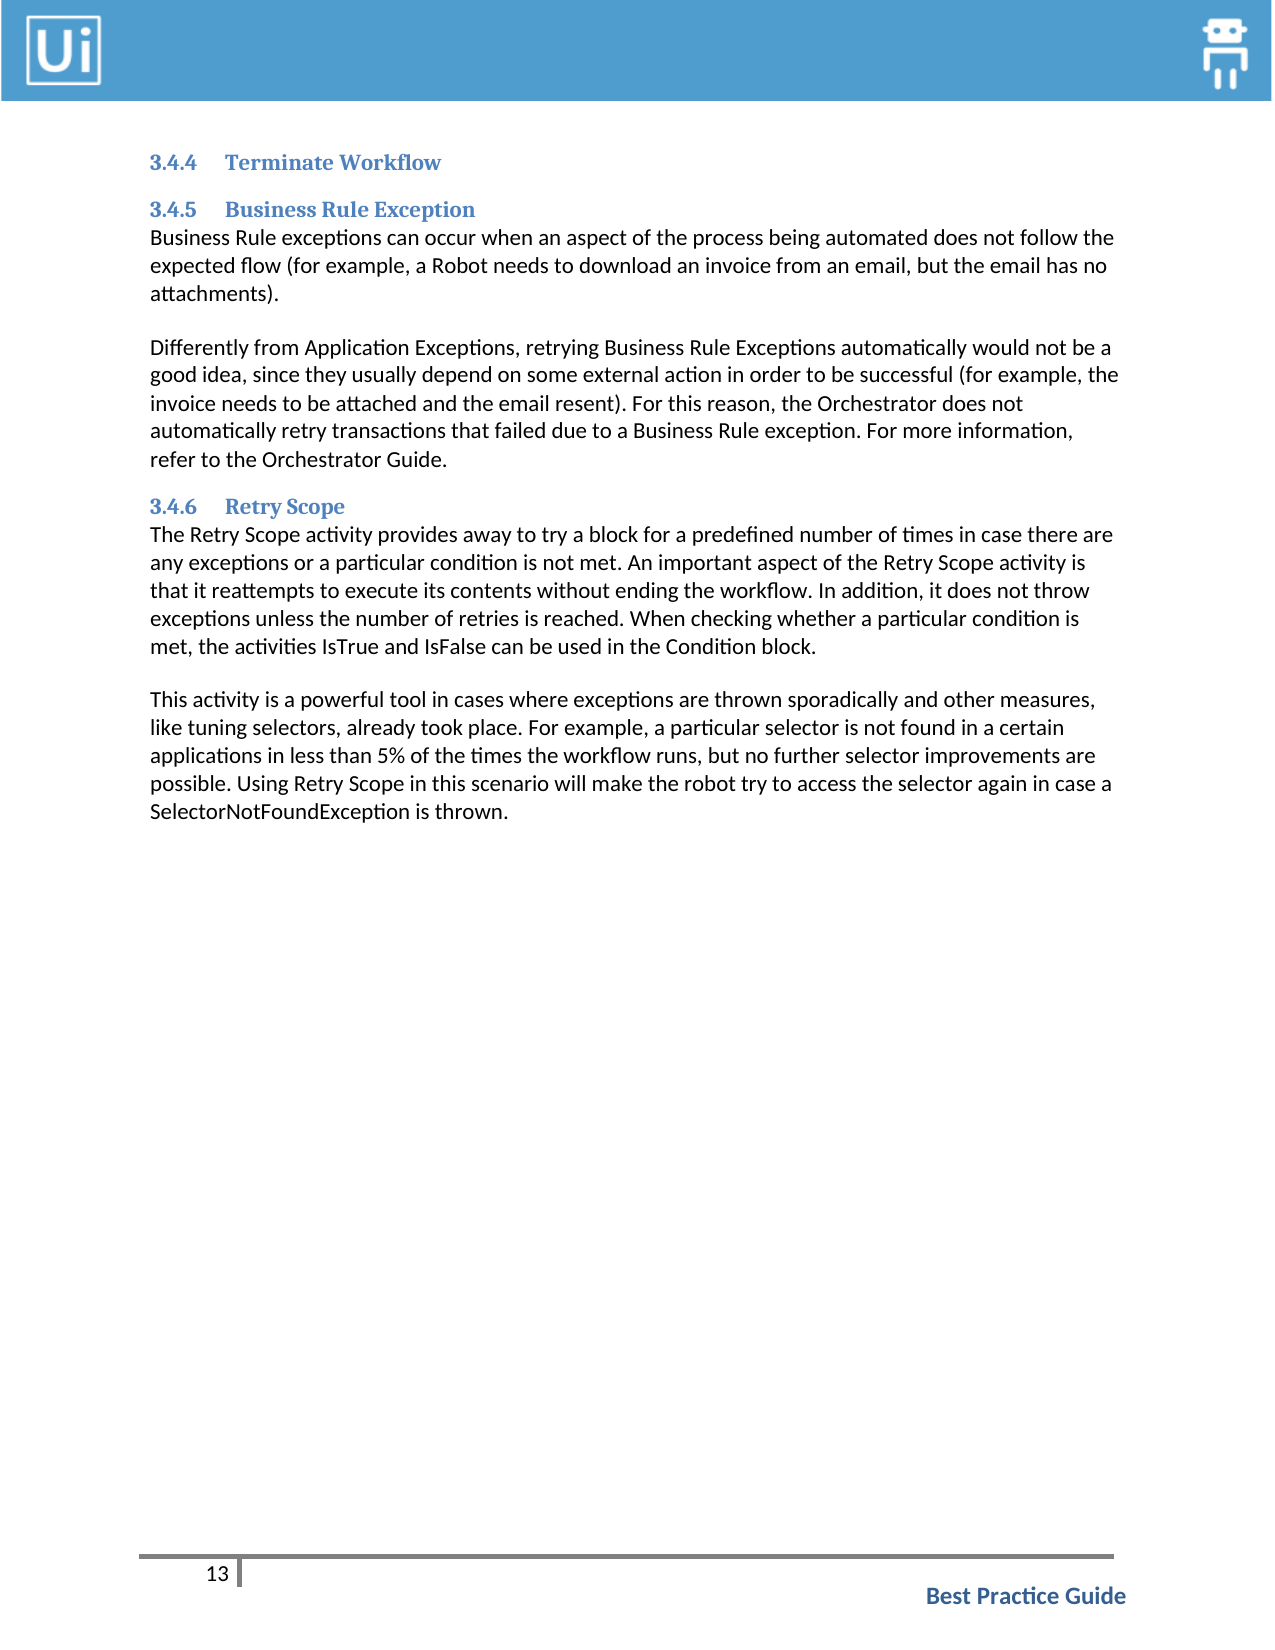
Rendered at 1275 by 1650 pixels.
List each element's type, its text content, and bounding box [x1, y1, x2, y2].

text Business Rule exceptions can occur when an aspect of the process being automated does not follow the expected flow (for example, a Robot needs to download an invoice from an email, but the email has no attachments). [150, 223, 1125, 308]
text The Retry Scope activity provides away to try a block for a predefined number of times in case there are any exceptions or a particular condition is not met. An important aspect of the Retry Scope activity is that it reattempts to execute its contents without ending the workflow. In addition, it does not throw exceptions unless the number of retries is reached. When checking whether a particular condition is met, the activities IsTrue and IsFalse can be used in the Condition block. [150, 520, 1125, 660]
text Differently from Application Exceptions, retrying Business Rule Exceptions automatically would not be a good idea, since they usually depend on some external action in order to be successful (for example, the invoice needs to be attached and the email resent). For this reason, the Orchestrator does not automatically retry transactions that failed due to a Business Rule exception. For more information, refer to the Orchestrator Guide. [150, 333, 1125, 473]
subtitle Retry Scope [150, 493, 1125, 520]
subtitle Terminate Workflow [150, 150, 1125, 176]
picture [0, 0, 1271, 100]
text This activity is a powerful tool in cases where exceptions are thrown sporadically and other measures, like tuning selectors, already took place. For example, a particular selector is not found in a certain applications in less than 5% of the times the workflow runs, but no further selector improvements are possible. Using Retry Scope in this scenario will make the robot try to access the selector again in case a SelectorNotFoundException is thrown. [150, 685, 1125, 825]
subtitle Business Rule Exception [150, 197, 1125, 223]
